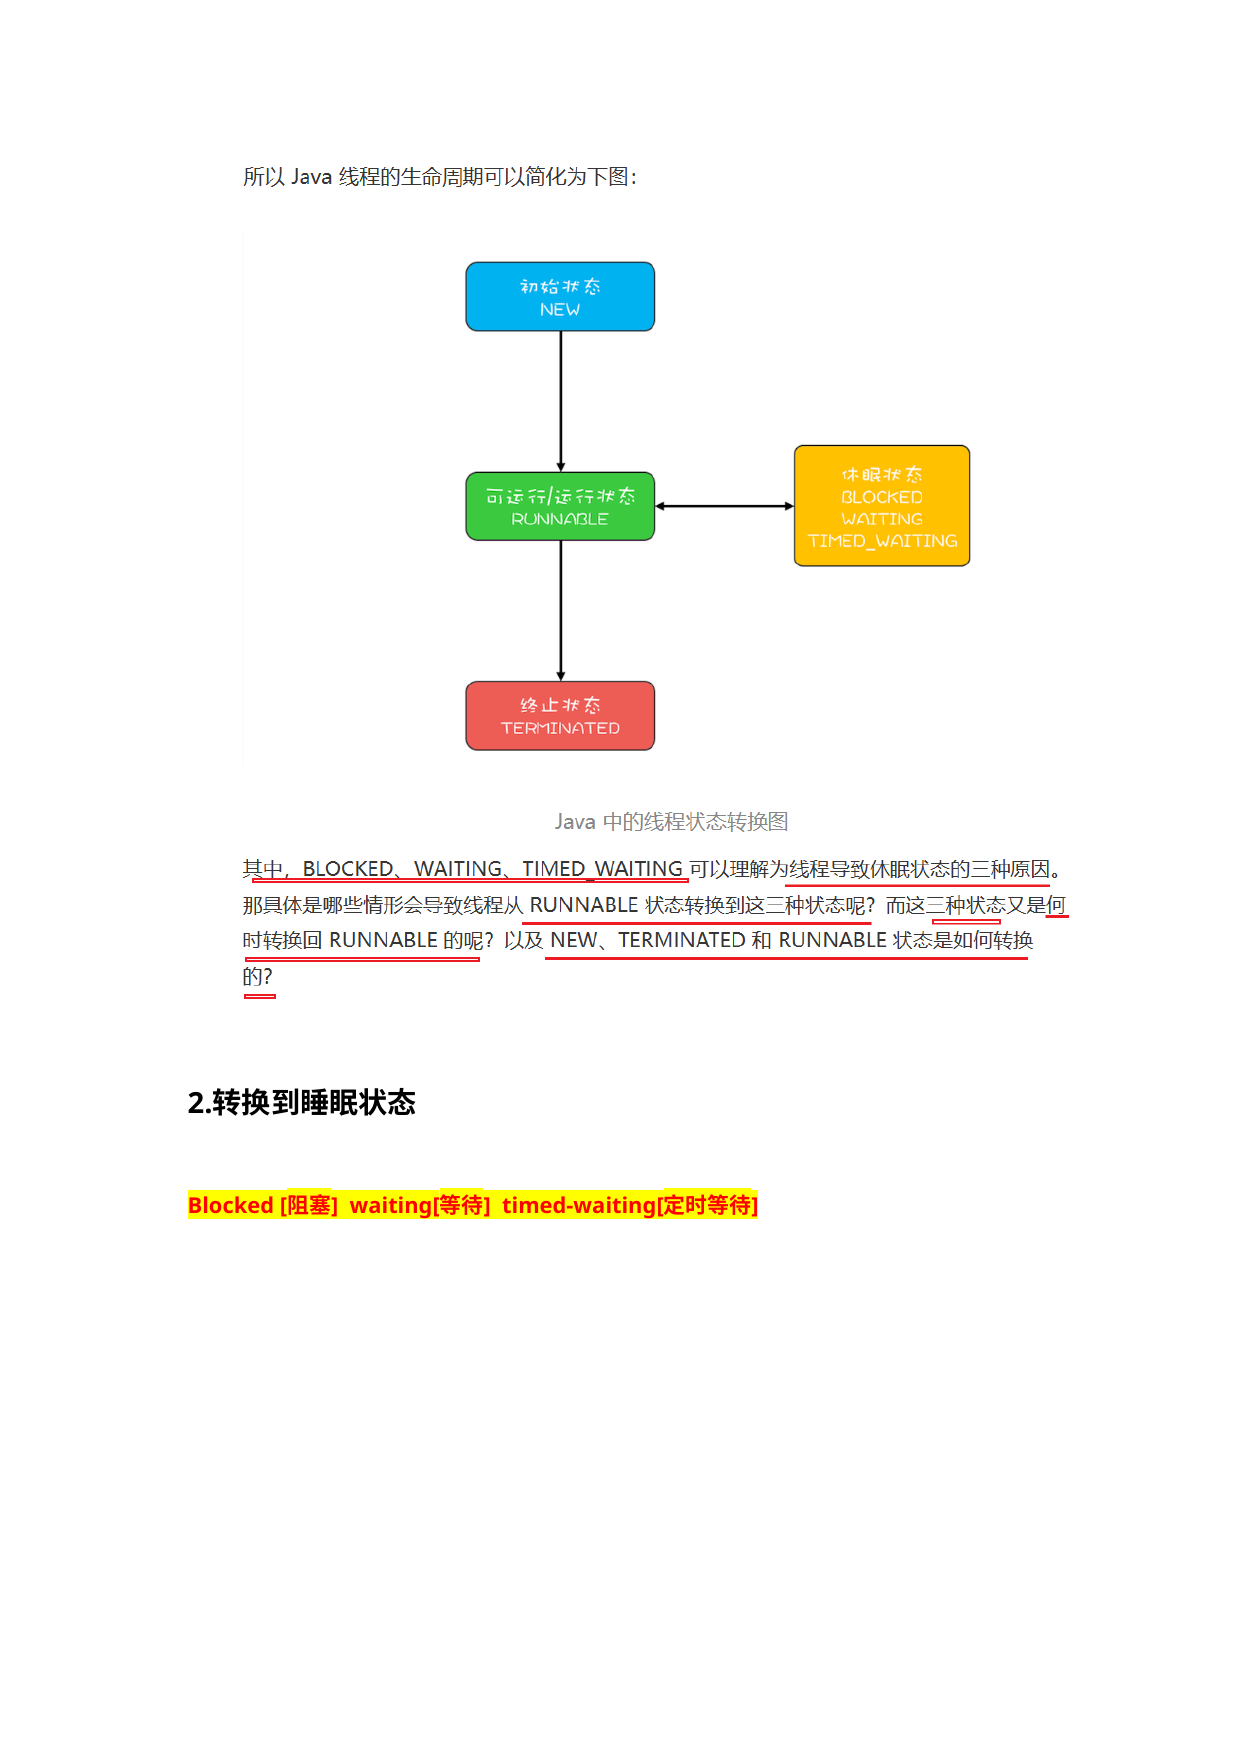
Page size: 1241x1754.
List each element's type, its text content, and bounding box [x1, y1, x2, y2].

subtitle 2.转换到睡眠状态 [187, 1069, 1053, 1134]
picture [231, 162, 1097, 1006]
text Blocked [阻塞] waiting[等待] timed-waiting[定时等待] [187, 1187, 1053, 1220]
